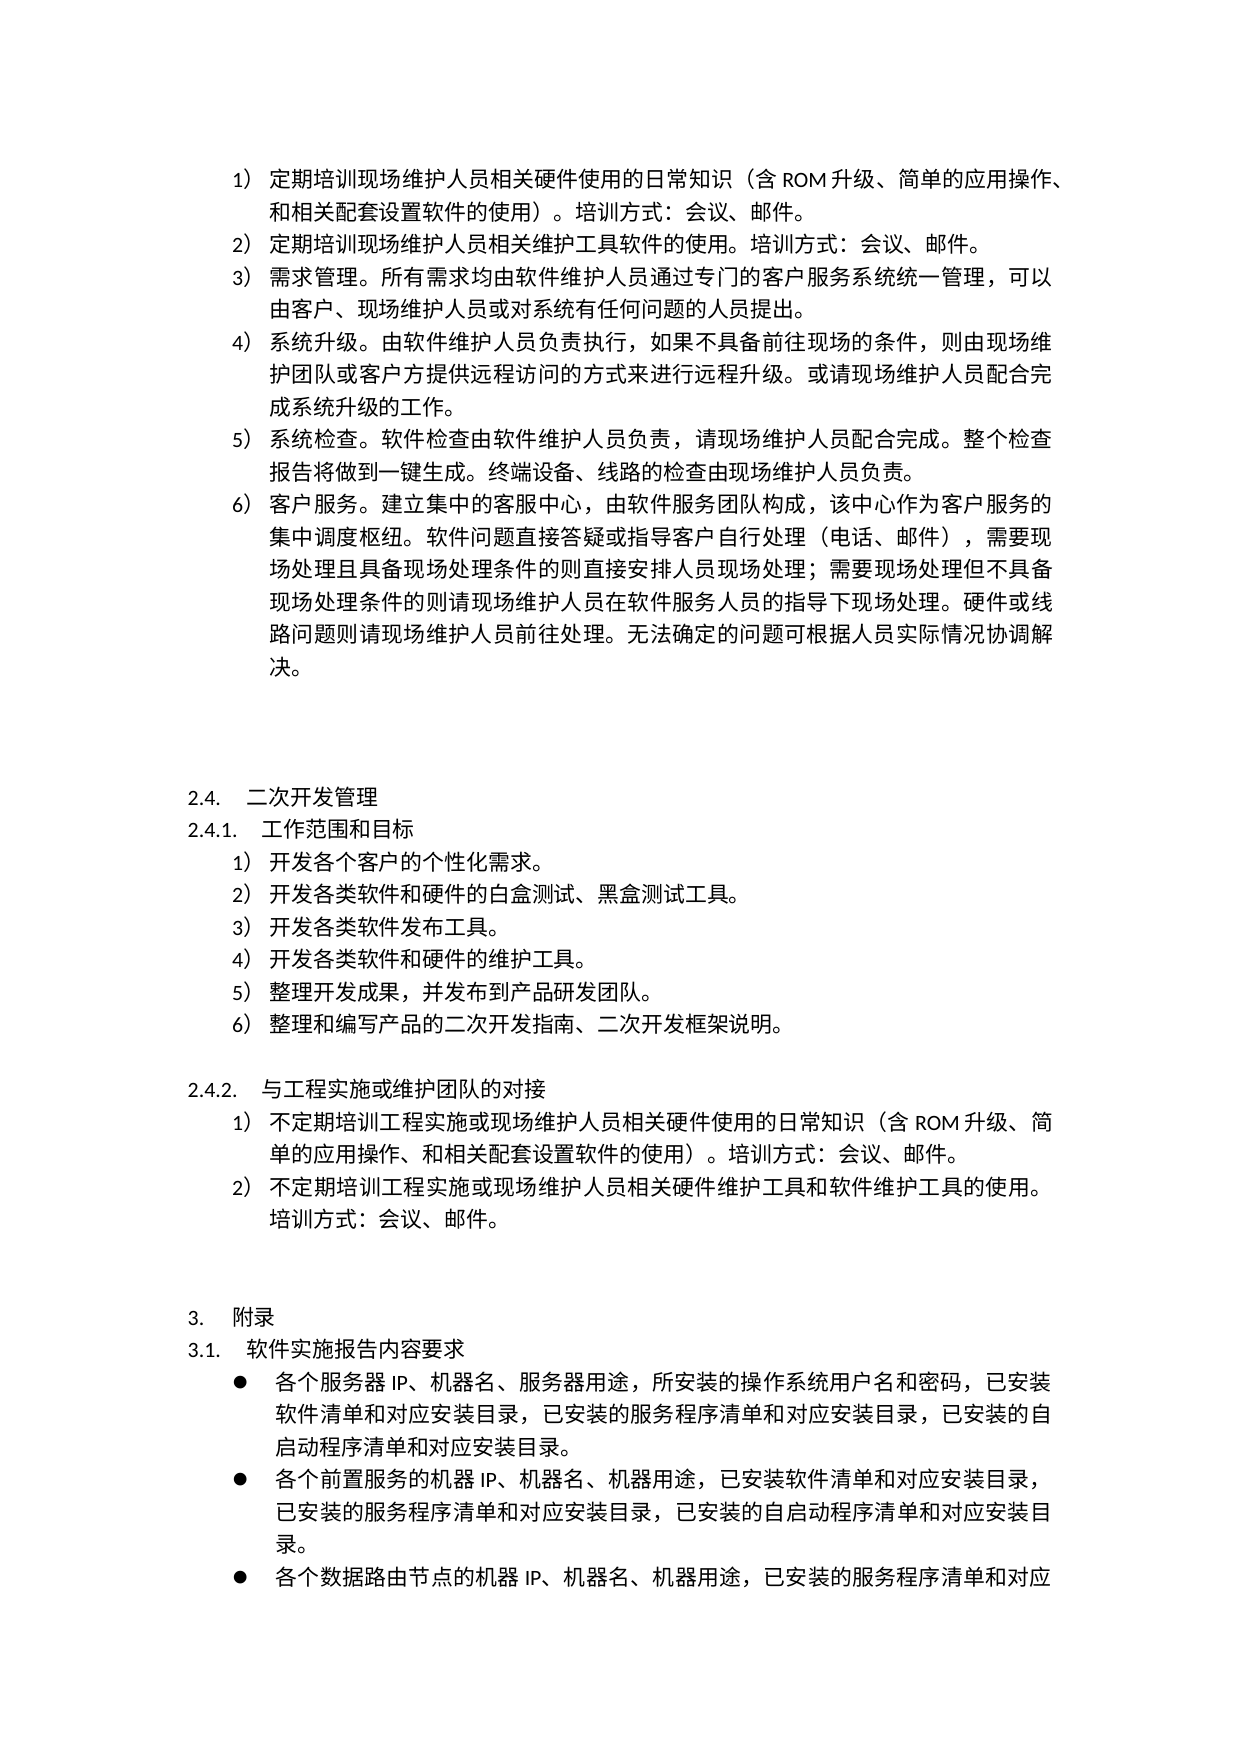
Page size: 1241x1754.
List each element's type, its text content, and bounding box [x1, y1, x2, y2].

list 整理和编写产品的二次开发指南、二次开发框架说明。 [232, 1007, 1053, 1039]
list 与工程实施或维护团队的对接 [187, 1072, 1053, 1104]
list 工作范围和目标 [187, 812, 1053, 844]
list 不定期培训工程实施或现场维护人员相关硬件使用的日常知识（含ROM升级、简单的应用操作、和相关配套设置软件的使用）。培训方式：会议、邮件。 [232, 1104, 1053, 1169]
list 软件实施报告内容要求 [187, 1332, 1053, 1364]
list 不定期培训工程实施或现场维护人员相关硬件维护工具和软件维护工具的使用。培训方式：会议、邮件。 [232, 1169, 1053, 1234]
list 客户服务。建立集中的客服中心，由软件服务团队构成，该中心作为客户服务的集中调度枢纽。软件问题直接答疑或指导客户自行处理（电话、邮件），需要现场处理且具备现场处理条件的则直接安排人员现场处理；需要现场处理但不具备现场处理条件的则请现场维护人员在软件服务人员的指导下现场处理。硬件或线路问题则请现场维护人员前往处理。无法确定的问题可根据人员实际情况协调解决。 [232, 487, 1053, 682]
list 各个服务器IP、机器名、服务器用途，所安装的操作系统用户名和密码，已安装软件清单和对应安装目录，已安装的服务程序清单和对应安装目录，已安装的自启动程序清单和对应安装目录。 [232, 1364, 1053, 1462]
list 开发各个客户的个性化需求。 [232, 844, 1053, 877]
list 系统升级。由软件维护人员负责执行，如果不具备前往现场的条件，则由现场维护团队或客户方提供远程访问的方式来进行远程升级。或请现场维护人员配合完成系统升级的工作。 [232, 324, 1053, 422]
list 二次开发管理 [187, 779, 1053, 812]
list 定期培训现场维护人员相关硬件使用的日常知识（含ROM升级、简单的应用操作、和相关配套设置软件的使用）。培训方式：会议、邮件。 [232, 162, 1053, 227]
list 整理开发成果，并发布到产品研发团队。 [232, 974, 1053, 1007]
list 开发各类软件和硬件的白盒测试、黑盒测试工具。 [232, 877, 1053, 909]
list 开发各类软件和硬件的维护工具。 [232, 942, 1053, 974]
list 定期培训现场维护人员相关维护工具软件的使用。培训方式：会议、邮件。 [232, 227, 1053, 259]
list 系统检查。软件检查由软件维护人员负责，请现场维护人员配合完成。整个检查报告将做到一键生成。终端设备、线路的检查由现场维护人员负责。 [232, 422, 1053, 487]
list 各个前置服务的机器IP、机器名、机器用途，已安装软件清单和对应安装目录，已安装的服务程序清单和对应安装目录，已安装的自启动程序清单和对应安装目录。 [232, 1462, 1053, 1559]
list 附录 [187, 1299, 1053, 1332]
list 开发各类软件发布工具。 [232, 909, 1053, 942]
list 需求管理。所有需求均由软件维护人员通过专门的客户服务系统统一管理，可以由客户、现场维护人员或对系统有任何问题的人员提出。 [232, 259, 1053, 324]
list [232, 1559, 1053, 1592]
